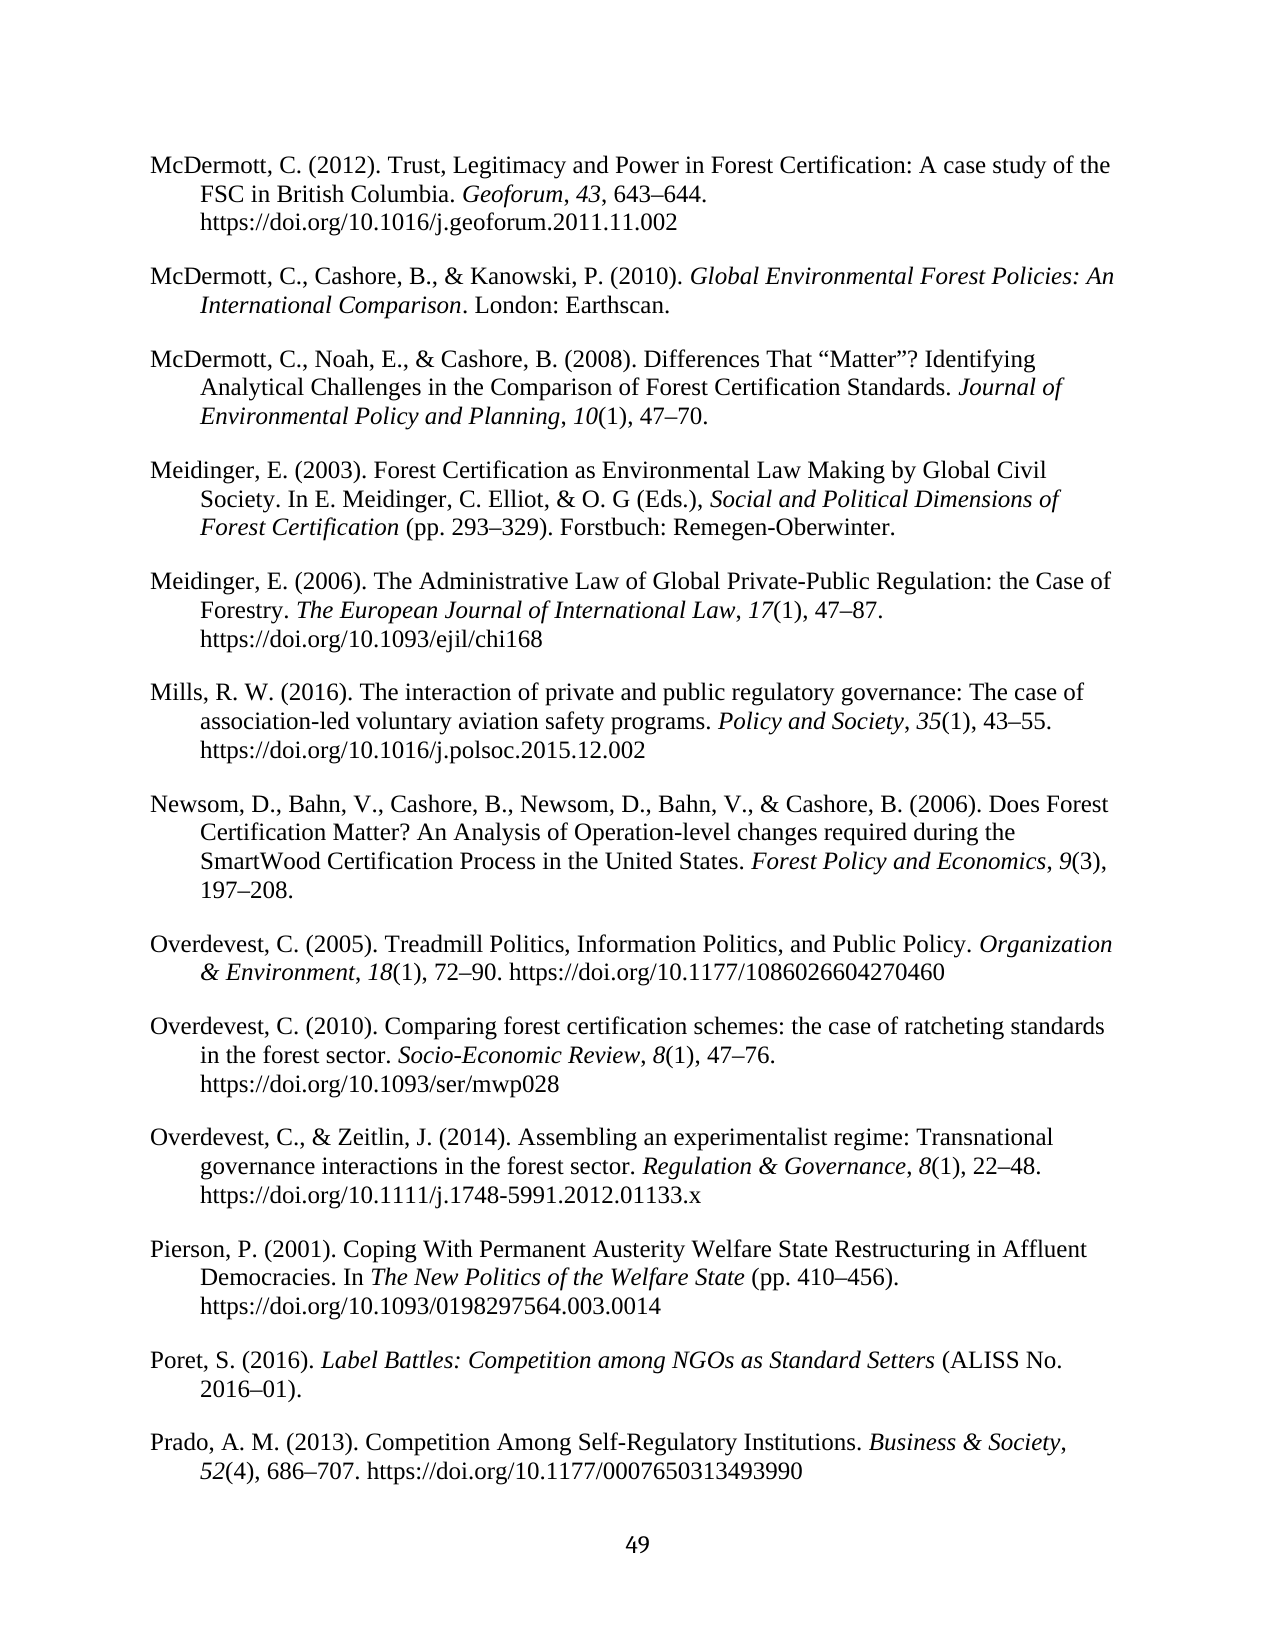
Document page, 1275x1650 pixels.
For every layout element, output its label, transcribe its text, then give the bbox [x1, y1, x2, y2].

text Pierson, P. (2001). Coping With Permanent Austerity Welfare State Restructuring in Affluent Democracies. In The New Politics of the Welfare State (pp. 410–456). https://doi.org/10.1093/0198297564.003.0014 [150, 1234, 1125, 1320]
text Poret, S. (2016). Label Battles: Competition among NGOs as Standard Setters (ALISS No. 2016–01). [150, 1345, 1125, 1402]
text Newsom, D., Bahn, V., Cashore, B., Newsom, D., Bahn, V., & Cashore, B. (2006). Does Forest Certification Matter? An Analysis of Operation-level changes required during the SmartWood Certification Process in the United States. Forest Policy and Economics, 9(3), 197–208. [150, 789, 1125, 904]
text Mills, R. W. (2016). The interaction of private and public regulatory governance: The case of association-led voluntary aviation safety programs. Policy and Society, 35(1), 43–55. https://doi.org/10.1016/j.polsoc.2015.12.002 [150, 677, 1125, 764]
text Overdevest, C. (2010). Comparing forest certification schemes: the case of ratcheting standards in the forest sector. Socio-Economic Review, 8(1), 47–76. https://doi.org/10.1093/ser/mwp028 [150, 1011, 1125, 1097]
text Prado, A. M. (2013). Competition Among Self-Regulatory Institutions. Business & Society, 52(4), 686–707. https://doi.org/10.1177/0007650313493990 [150, 1427, 1125, 1485]
text Meidinger, E. (2006). The Administrative Law of Global Private-Public Regulation: the Case of Forestry. The European Journal of International Law, 17(1), 47–87. https://doi.org/10.1093/ejil/chi168 [150, 566, 1125, 652]
text Overdevest, C. (2005). Treadmill Politics, Information Politics, and Public Policy. Organization & Environment, 18(1), 72–90. https://doi.org/10.1177/1086026604270460 [150, 929, 1125, 986]
text McDermott, C., Cashore, B., & Kanowski, P. (2010). Global Environmental Forest Policies: An International Comparison. London: Earthscan. [150, 261, 1125, 319]
